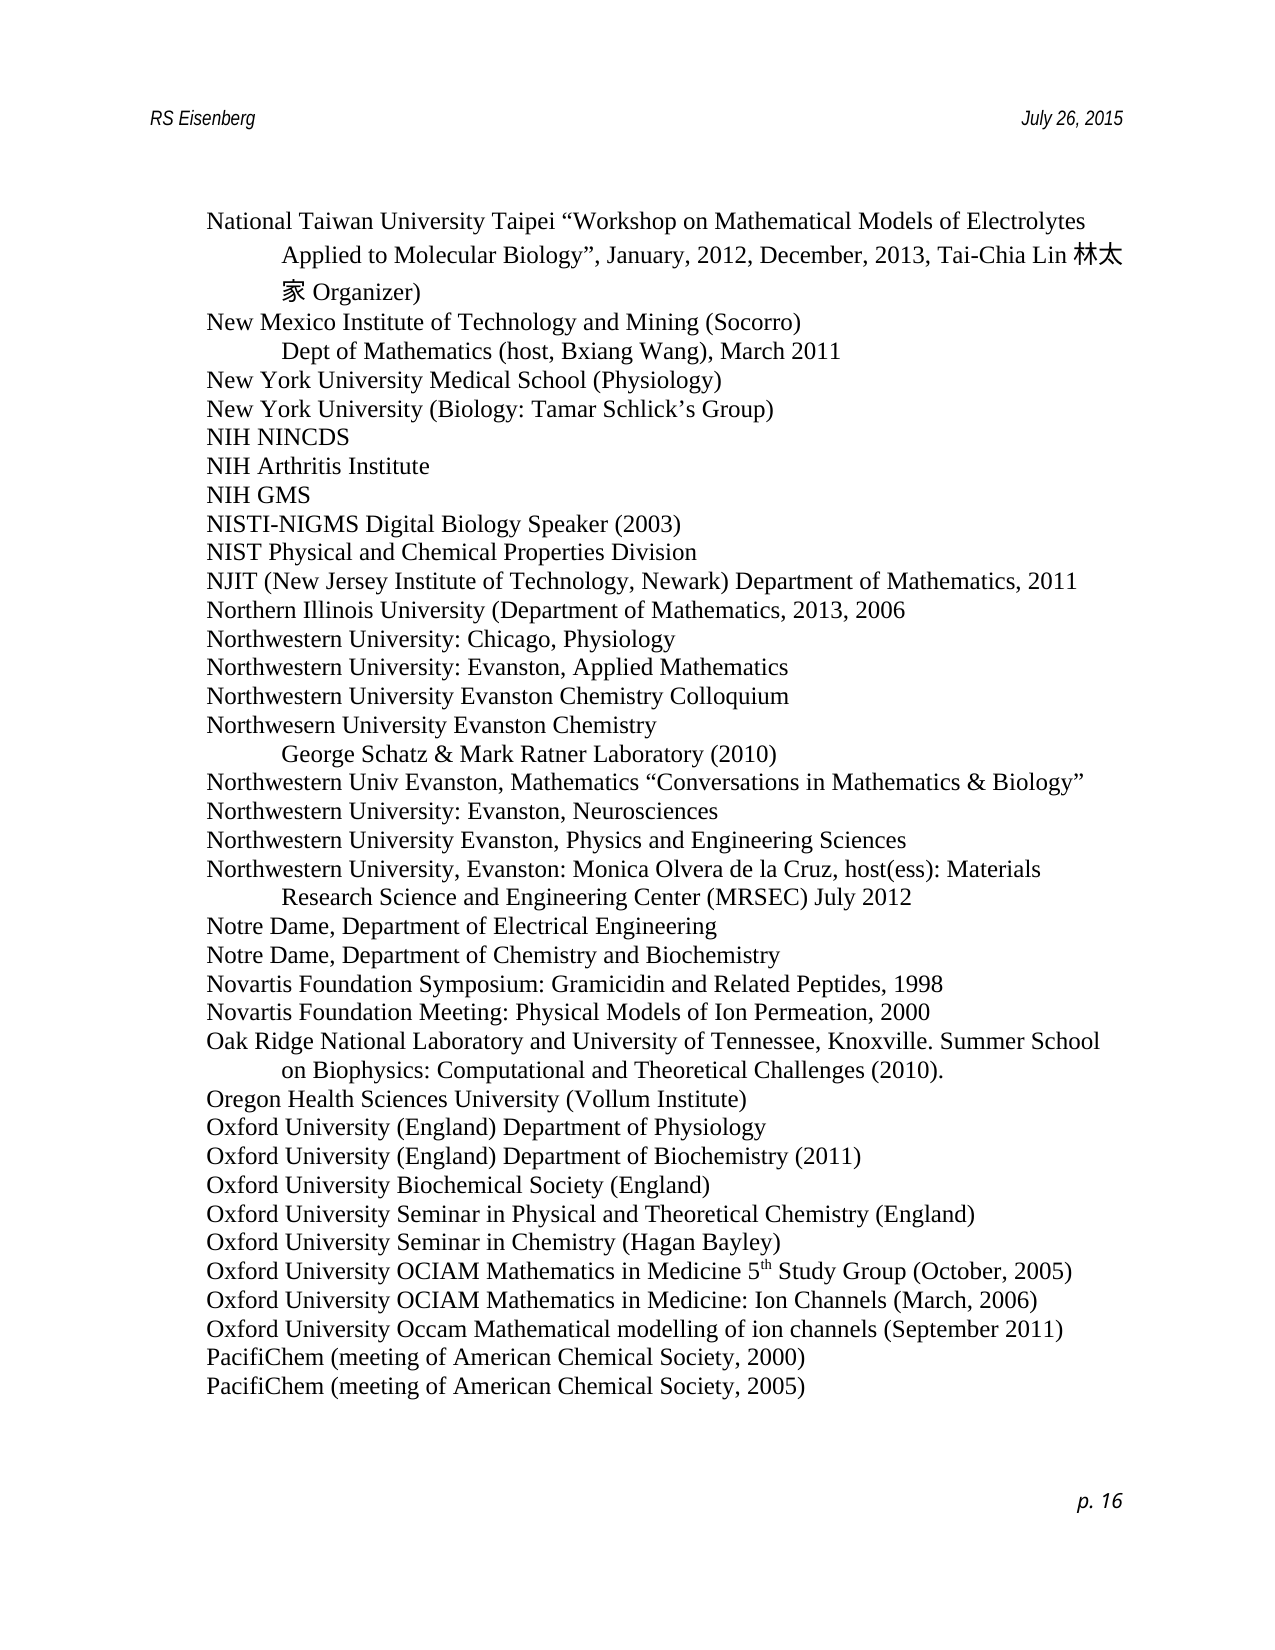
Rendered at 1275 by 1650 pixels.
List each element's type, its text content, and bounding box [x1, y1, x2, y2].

text Oxford University Biochemical Society (England) [206, 1170, 1125, 1199]
text Oxford University Occam Mathematical modelling of ion channels (September 2011) [206, 1314, 1125, 1342]
text Northwestern University Evanston, Physics and Engineering Sciences [206, 825, 1125, 854]
text National Taiwan University Taipei “Workshop on Mathematical Models of Electrolytes Applied to Molecular Biology”, January, 2012, December, 2013, Tai-Chia Lin 林太家 Organizer) [206, 206, 1125, 307]
text NIH Arthritis Institute [206, 451, 1125, 480]
text Northwestern Univ Evanston, Mathematics “Conversations in Mathematics & Biology” [206, 767, 1125, 796]
text Oxford University Seminar in Physical and Theoretical Chemistry (England) [206, 1199, 1125, 1227]
text NIH GMS [206, 480, 1125, 509]
text Northwestern University Evanston Chemistry Colloquium [206, 681, 1125, 710]
text Novartis Foundation Meeting: Physical Models of Ion Permeation, 2000 [206, 997, 1125, 1026]
text Oxford University OCIAM Mathematics in Medicine: Ion Channels (March, 2006) [206, 1285, 1125, 1314]
text Northwestern University: Evanston, Applied Mathematics [206, 652, 1125, 681]
text PacifiChem (meeting of American Chemical Society, 2005) [206, 1371, 1125, 1400]
text NJIT (New Jersey Institute of Technology, Newark) Department of Mathematics, 2011 [206, 566, 1125, 595]
text New Mexico Institute of Technology and Mining (Socorro) Dept of Mathematics (host, Bxiang Wang), March 2011 [206, 307, 1125, 365]
text Northwesern University Evanston Chemistry George Schatz & Mark Ratner Laboratory (2010) [206, 710, 1125, 767]
text Oak Ridge National Laboratory and University of Tennessee, Knoxville. Summer School on Biophysics: Computational and Theoretical Challenges (2010). [206, 1026, 1125, 1084]
text Oregon Health Sciences University (Vollum Institute) [206, 1084, 1125, 1112]
text Oxford University OCIAM Mathematics in Medicine 5th Study Group (October, 2005) [206, 1256, 1125, 1285]
text Oxford University Seminar in Chemistry (Hagan Bayley) [206, 1227, 1125, 1256]
text NIH NINCDS [206, 422, 1125, 451]
text Oxford University (England) Department of Biochemistry (2011) [206, 1141, 1125, 1170]
text Oxford University (England) Department of Physiology [206, 1112, 1125, 1141]
text PacifiChem (meeting of American Chemical Society, 2000) [206, 1342, 1125, 1371]
text Northwestern University, Evanston: Monica Olvera de la Cruz, host(ess): Materials Research Science and Engineering Center (MRSEC) July 2012 [206, 854, 1125, 911]
text Notre Dame, Department of Electrical Engineering [206, 911, 1125, 940]
text Northwestern University: Evanston, Neurosciences [206, 796, 1125, 825]
text Northwestern University: Chicago, Physiology [206, 624, 1125, 652]
text NIST Physical and Chemical Properties Division [206, 537, 1125, 566]
text NISTI-NIGMS Digital Biology Speaker (2003) [206, 509, 1125, 537]
text New York University (Biology: Tamar Schlick’s Group) [206, 394, 1125, 422]
text Northern Illinois University (Department of Mathematics, 2013, 2006 [206, 595, 1125, 624]
text Novartis Foundation Symposium: Gramicidin and Related Peptides, 1998 [206, 969, 1125, 997]
text Notre Dame, Department of Chemistry and Biochemistry [206, 940, 1125, 969]
text New York University Medical School (Physiology) [206, 365, 1125, 394]
